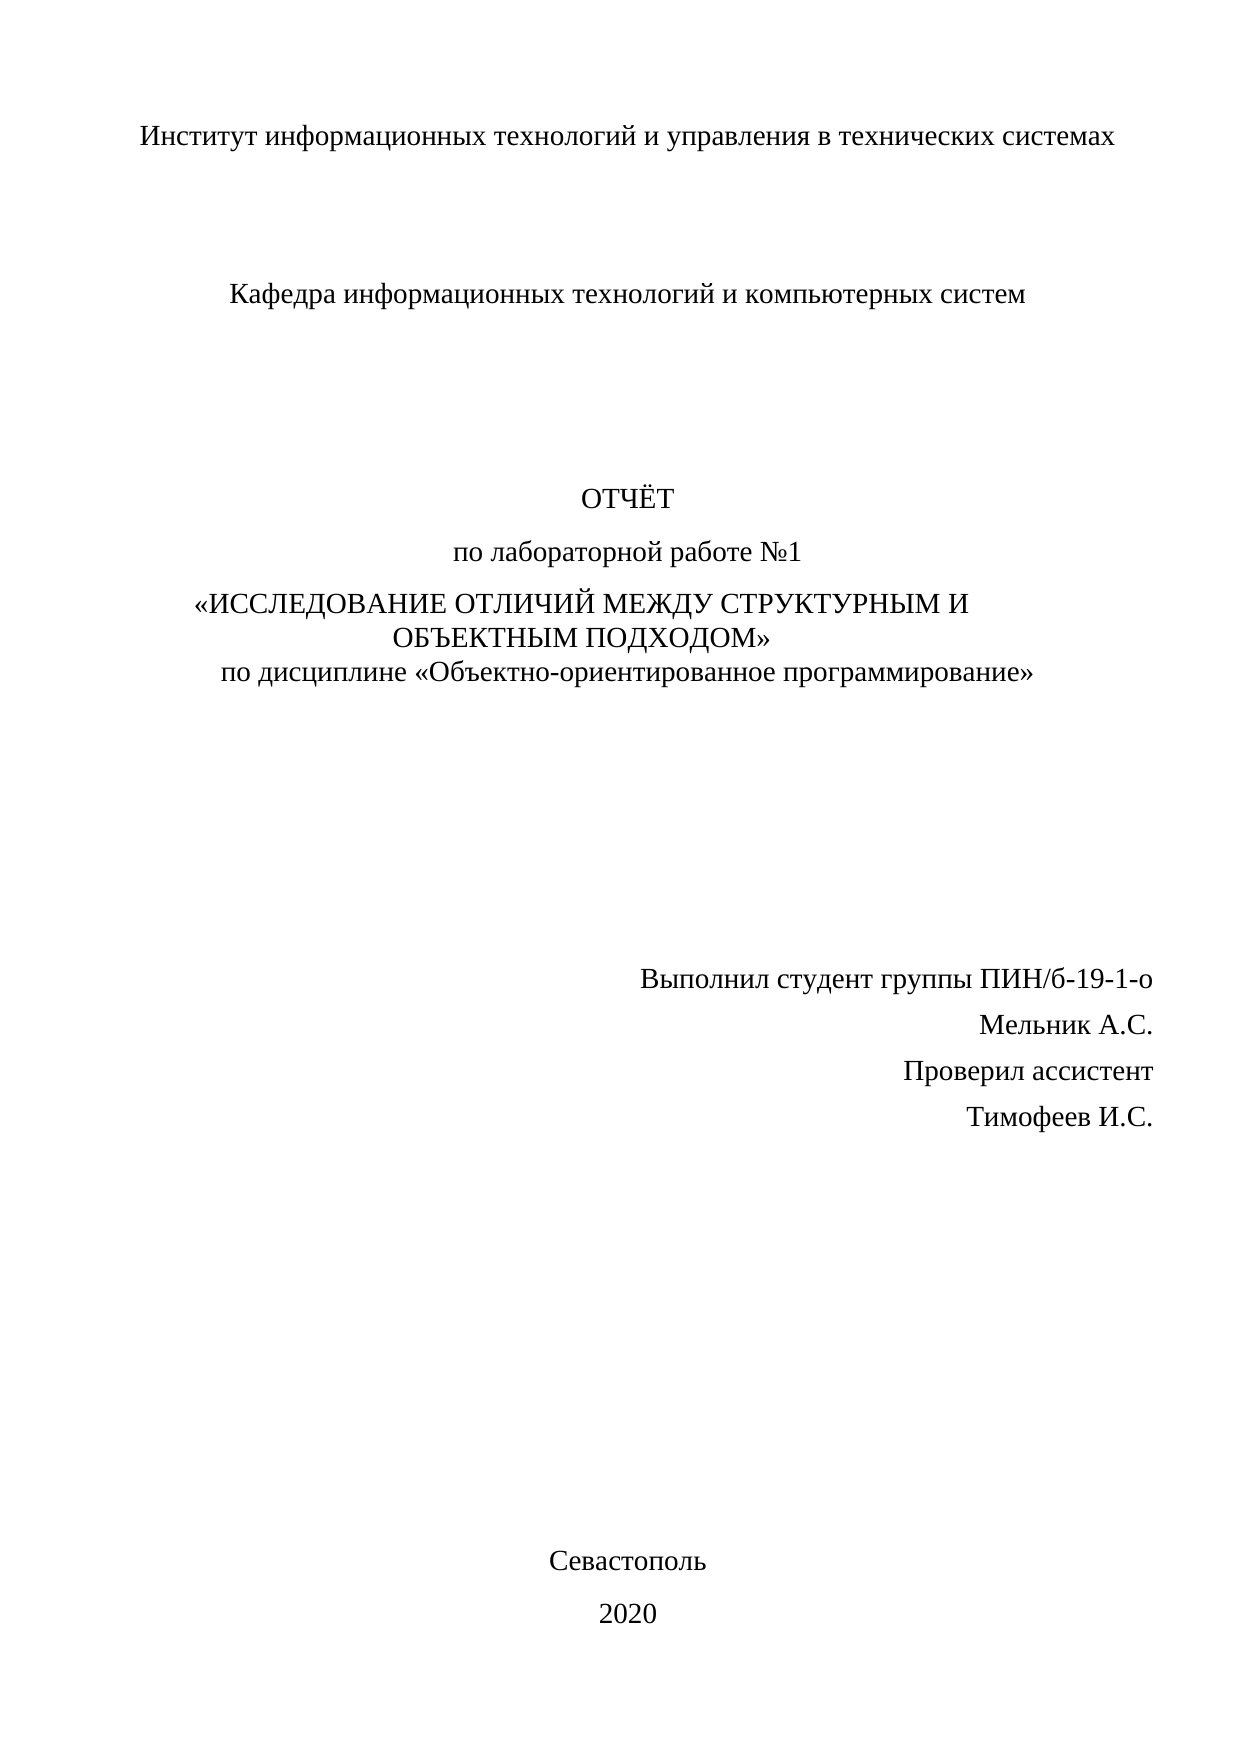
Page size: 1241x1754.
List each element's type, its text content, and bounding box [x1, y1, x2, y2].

text ОТЧЁТ [103, 481, 1152, 514]
text Институт информационных технологий и управления в технических системах [103, 118, 1152, 152]
text 2020 [103, 1596, 1152, 1629]
text Кафедра информационных технологий и компьютерных систем [103, 277, 1152, 310]
text по дисциплине «Объектно-ориентированное программирование» [103, 654, 1152, 687]
text Севастополь [103, 1543, 1152, 1577]
text «ИССЛЕДОВАНИЕ ОТЛИЧИЙ МЕЖДУ СТРУКТУРНЫМ И ОБЪЕКТНЫМ ПОДХОДОМ» [103, 587, 1060, 654]
text по лабораторной работе №1 [103, 534, 1152, 567]
